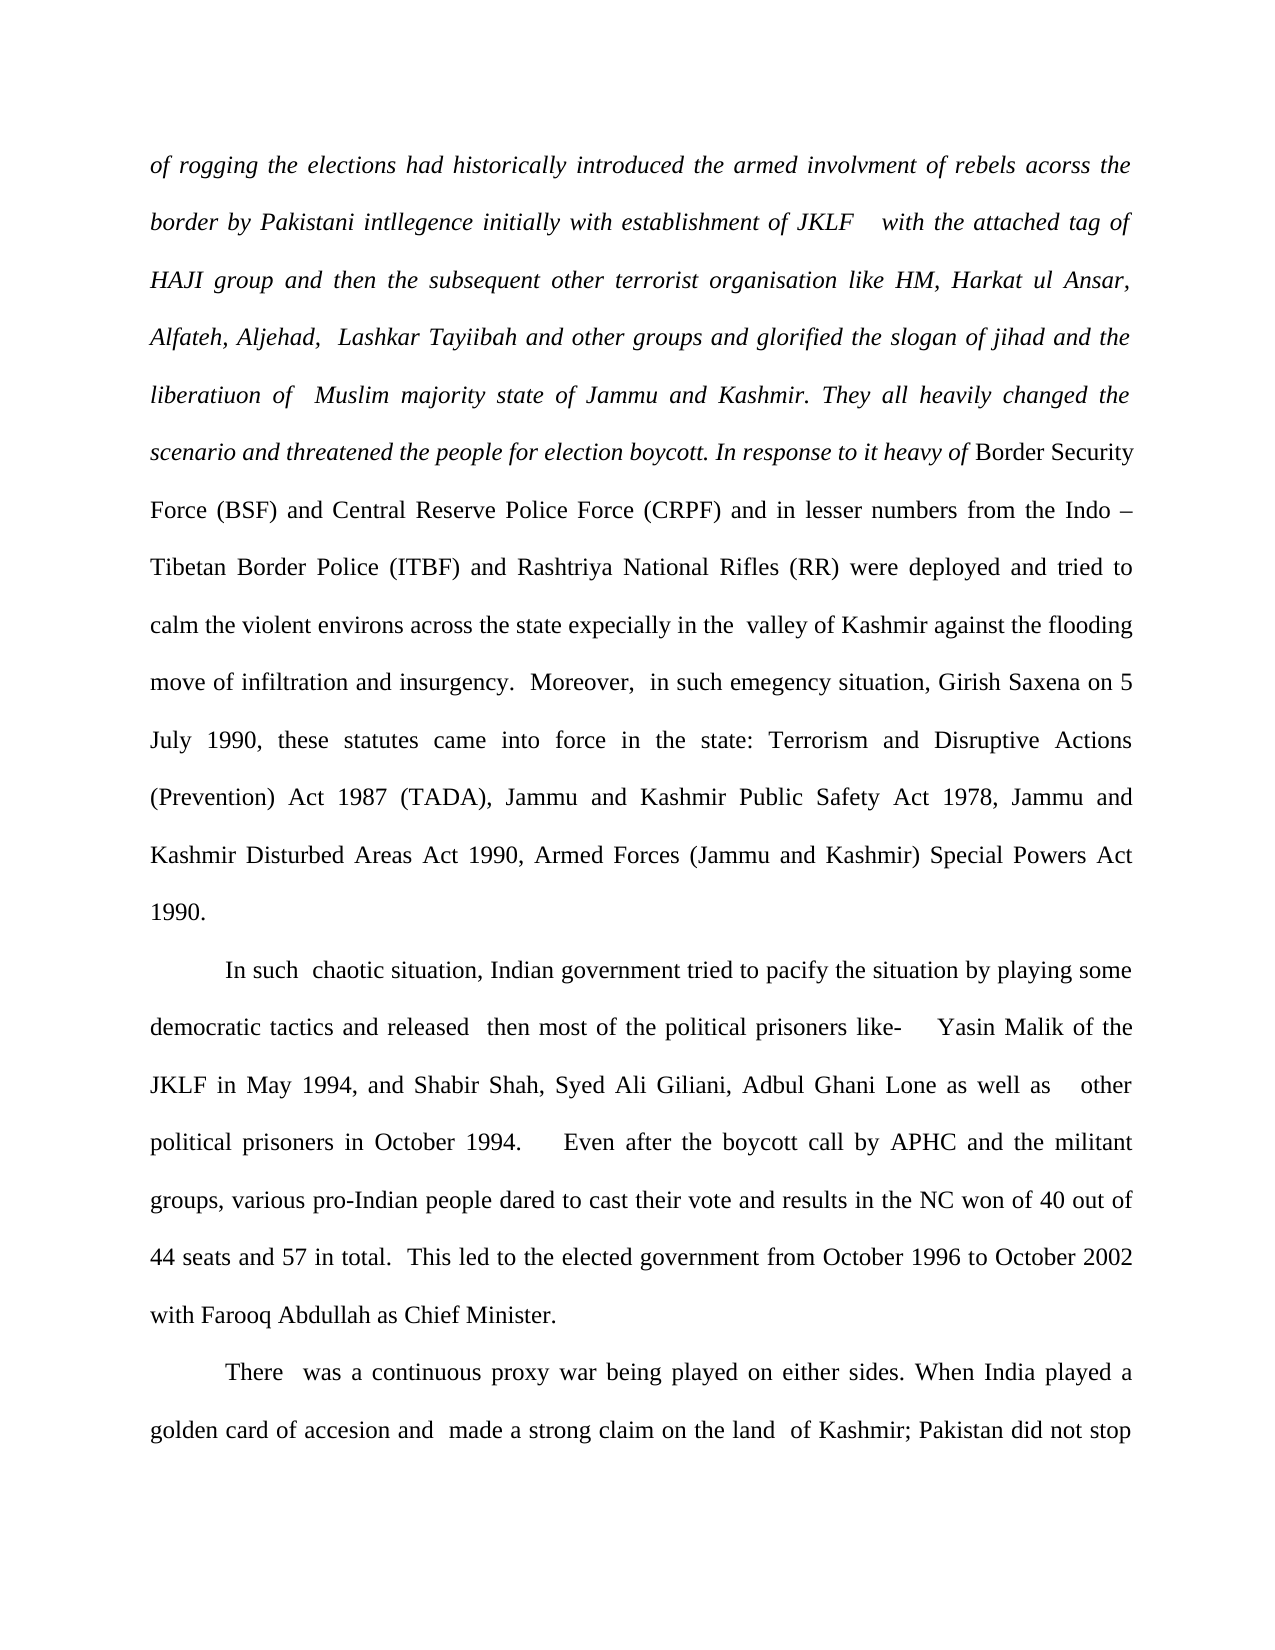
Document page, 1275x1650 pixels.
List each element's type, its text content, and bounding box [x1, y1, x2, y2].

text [150, 1357, 1134, 1444]
text In such chaotic situation, Indian government tried to pacify the situation by playing some democratic tactics and released then most of the political prisoners like- Yasin Malik of the JKLF in May 1994, and Shabir Shah, Syed Ali Giliani, Adbul Ghani Lone as well as other political prisoners in October 1994. Even after the boycott call by APHC and the militant groups, various pro-Indian people dared to cast their vote and results in the NC won of 40 out of 44 seats and 57 in total. This led to the elected government from October 1996 to October 2002 with Farooq Abdullah as Chief Minister. [150, 955, 1134, 1329]
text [150, 150, 1134, 926]
